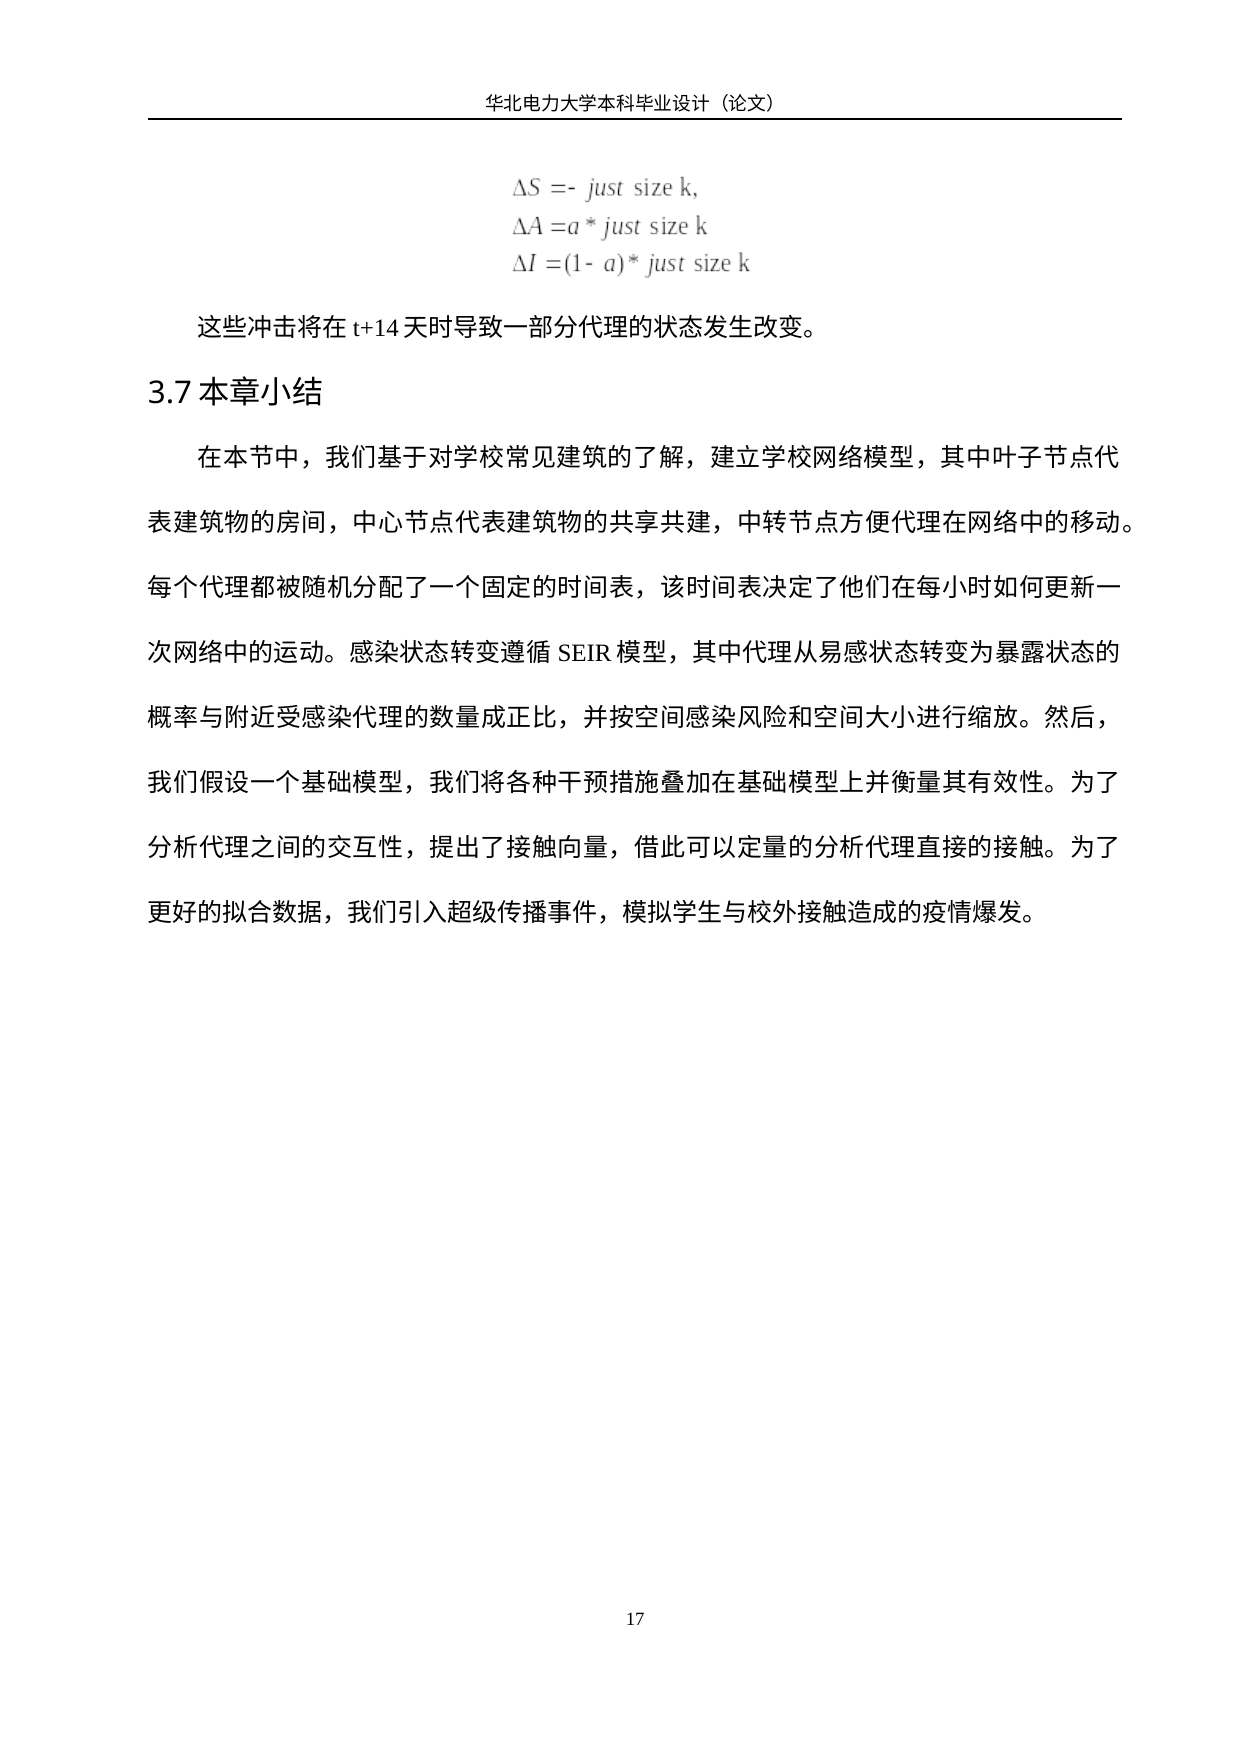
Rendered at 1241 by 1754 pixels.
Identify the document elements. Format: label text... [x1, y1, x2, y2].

text 在本节中，我们基于对学校常见建筑的了解，建立学校网络模型，其中叶子节点代表建筑物的房间，中心节点代表建筑物的共享共建，中转节点方便代理在网络中的移动。每个代理都被随机分配了一个固定的时间表，该时间表决定了他们在每小时如何更新一次网络中的运动。感染状态转变遵循SEIR模型，其中代理从易感状态转变为暴露状态的概率与附近受感染代理的数量成正比，并按空间感染风险和空间大小进行缩放。然后，我们假设一个基础模型，我们将各种干预措施叠加在基础模型上并衡量其有效性。为了分析代理之间的交互性，提出了接触向量，借此可以定量的分析代理直接的接触。为了更好的拟合数据，我们引入超级传播事件，模拟学生与校外接触造成的疫情爆发。 [148, 423, 1122, 943]
subtitle 3.7本章小结 [148, 358, 1122, 423]
text 这些冲击将在t+14天时导致一部分代理的状态发生改变。 [148, 293, 1122, 358]
